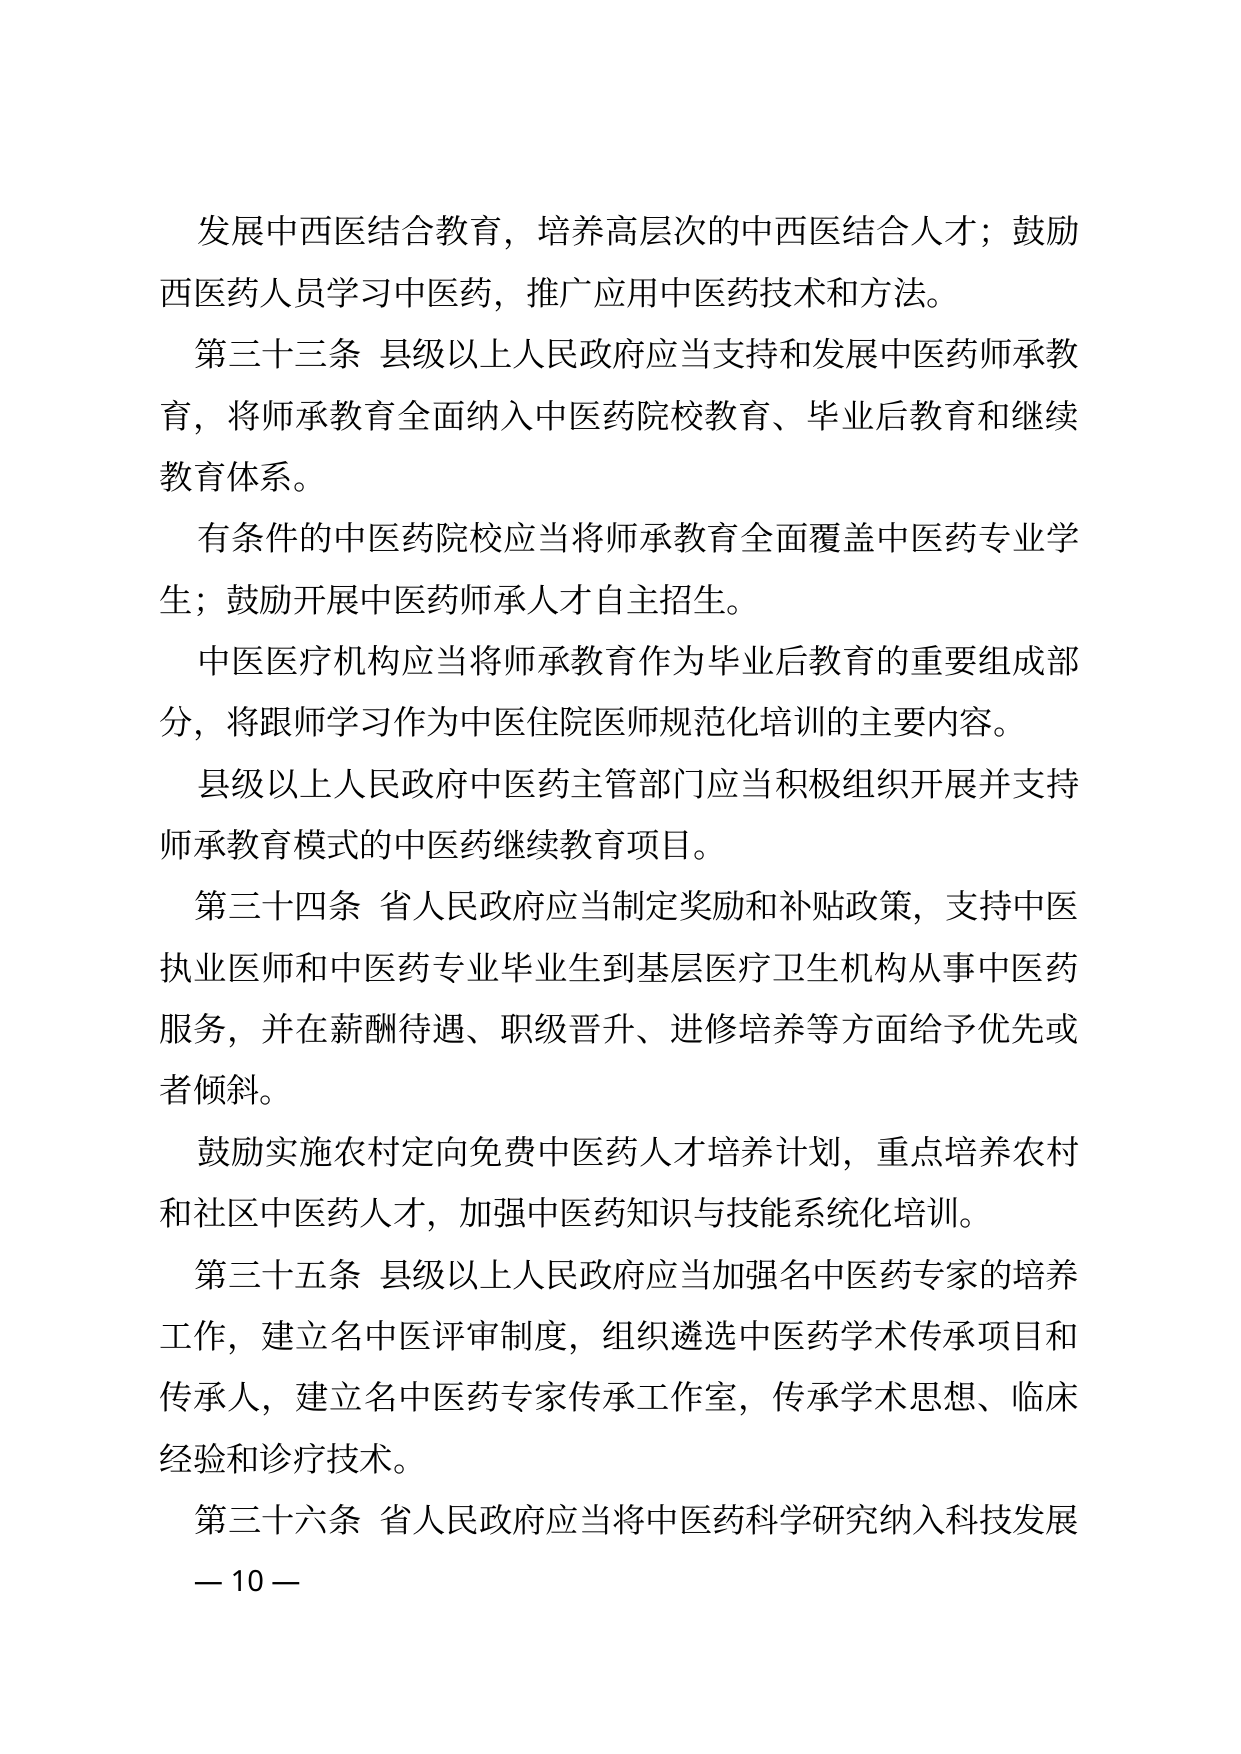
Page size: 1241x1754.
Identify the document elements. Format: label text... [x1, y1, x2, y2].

text 县级以上人民政府中医药主管部门应当积极组织开展并支持师承教育模式的中医药继续教育项目。 [159, 747, 1081, 870]
text 第三十四条 省人民政府应当制定奖励和补贴政策，支持中医执业医师和中医药专业毕业生到基层医疗卫生机构从事中医药服务，并在薪酬待遇、职级晋升、进修培养等方面给予优先或者倾斜。 [159, 870, 1081, 1115]
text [159, 1483, 1081, 1545]
text 第三十五条 县级以上人民政府应当加强名中医药专家的培养工作，建立名中医评审制度，组织遴选中医药学术传承项目和传承人，建立名中医药专家传承工作室，传承学术思想、临床经验和诊疗技术。 [159, 1238, 1081, 1483]
text 发展中西医结合教育，培养高层次的中西医结合人才；鼓励西医药人员学习中医药，推广应用中医药技术和方法。 [159, 195, 1081, 318]
text 中医医疗机构应当将师承教育作为毕业后教育的重要组成部分，将跟师学习作为中医住院医师规范化培训的主要内容。 [159, 624, 1081, 747]
text 有条件的中医药院校应当将师承教育全面覆盖中医药专业学生；鼓励开展中医药师承人才自主招生。 [159, 502, 1081, 624]
text 第三十三条 县级以上人民政府应当支持和发展中医药师承教育，将师承教育全面纳入中医药院校教育、毕业后教育和继续教育体系。 [159, 318, 1081, 502]
text 鼓励实施农村定向免费中医药人才培养计划，重点培养农村和社区中医药人才，加强中医药知识与技能系统化培训。 [159, 1115, 1081, 1238]
